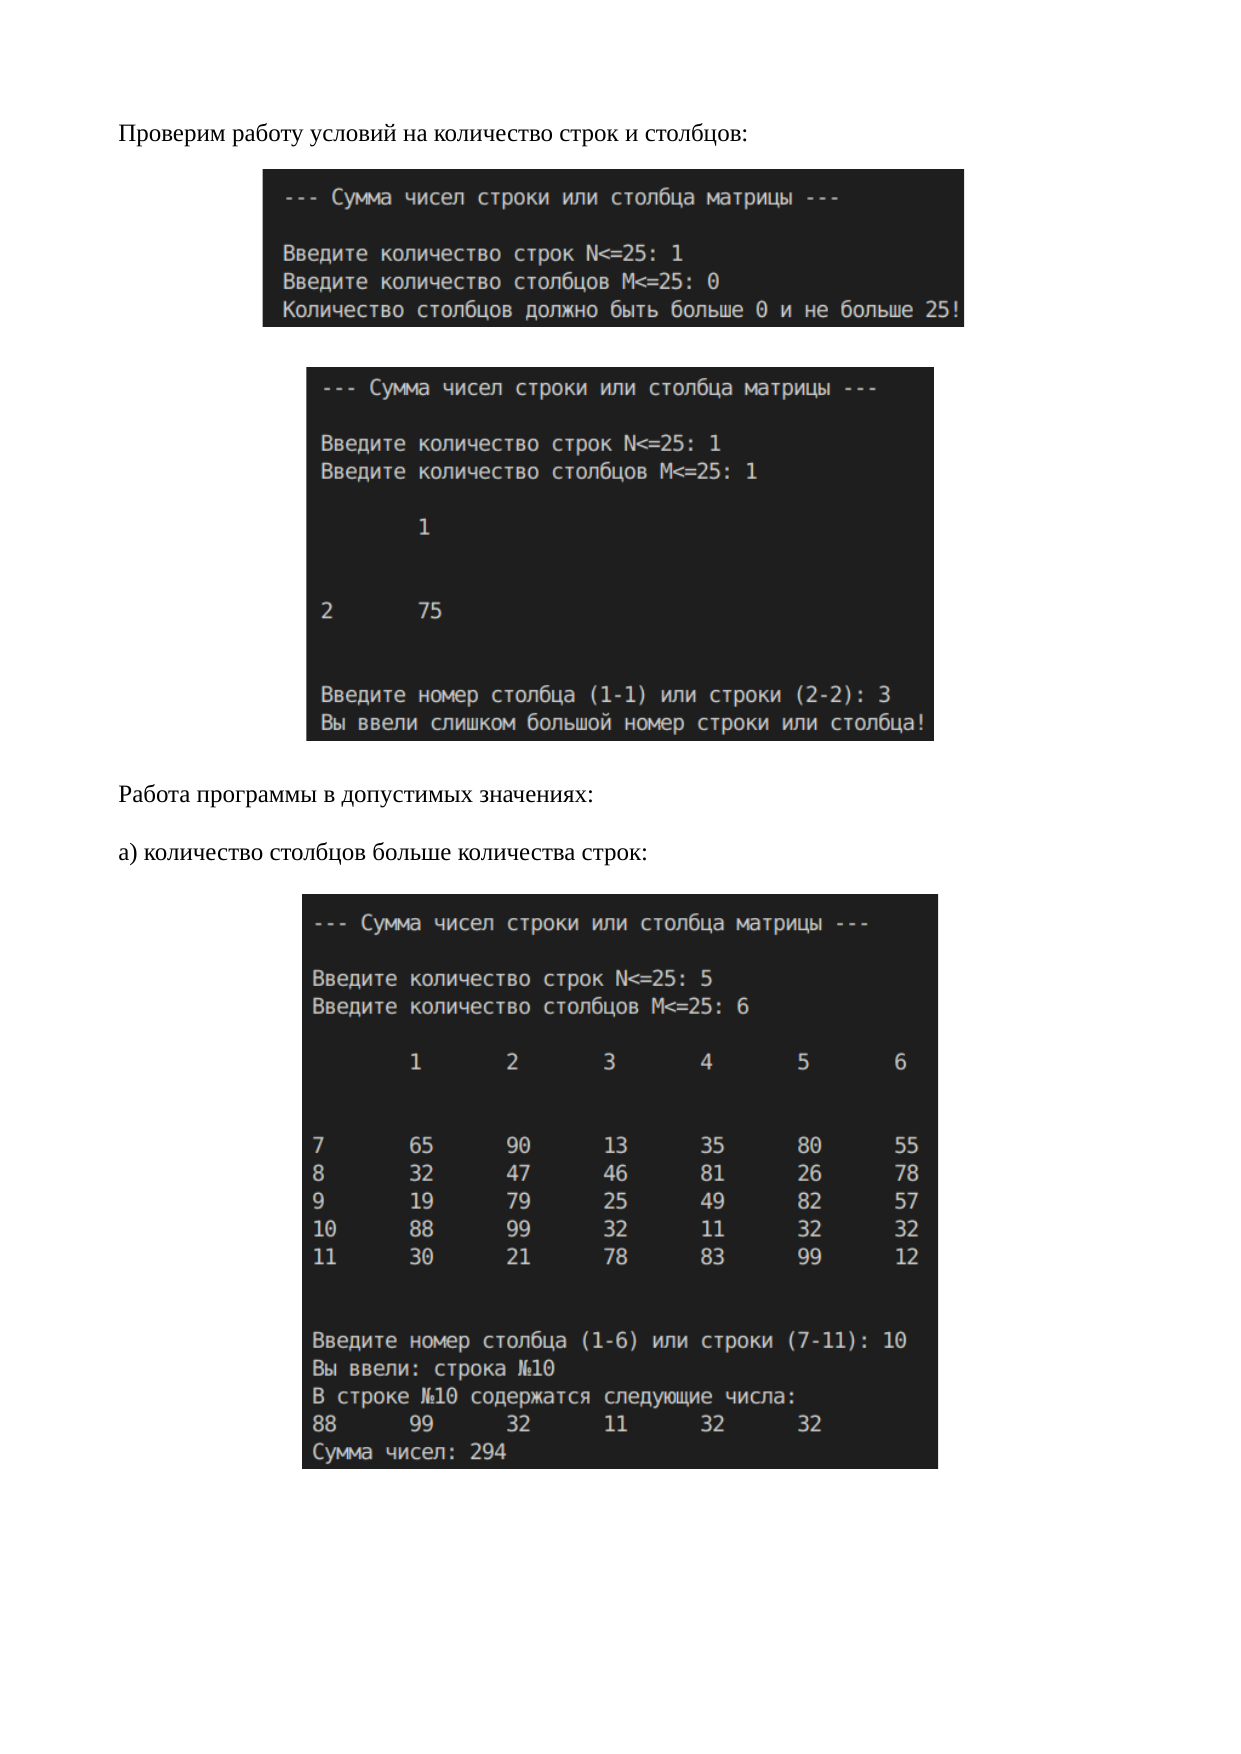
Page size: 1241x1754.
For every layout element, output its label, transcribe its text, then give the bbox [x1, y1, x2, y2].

picture [302, 894, 939, 1469]
text Работа программы в допустимых значениях: [118, 779, 1122, 808]
picture [306, 367, 934, 741]
text Проверим работу условий на количество строк и столбцов: [118, 118, 1122, 147]
picture [262, 169, 965, 327]
text а) количество столбцов больше количества строк: [118, 837, 1122, 866]
